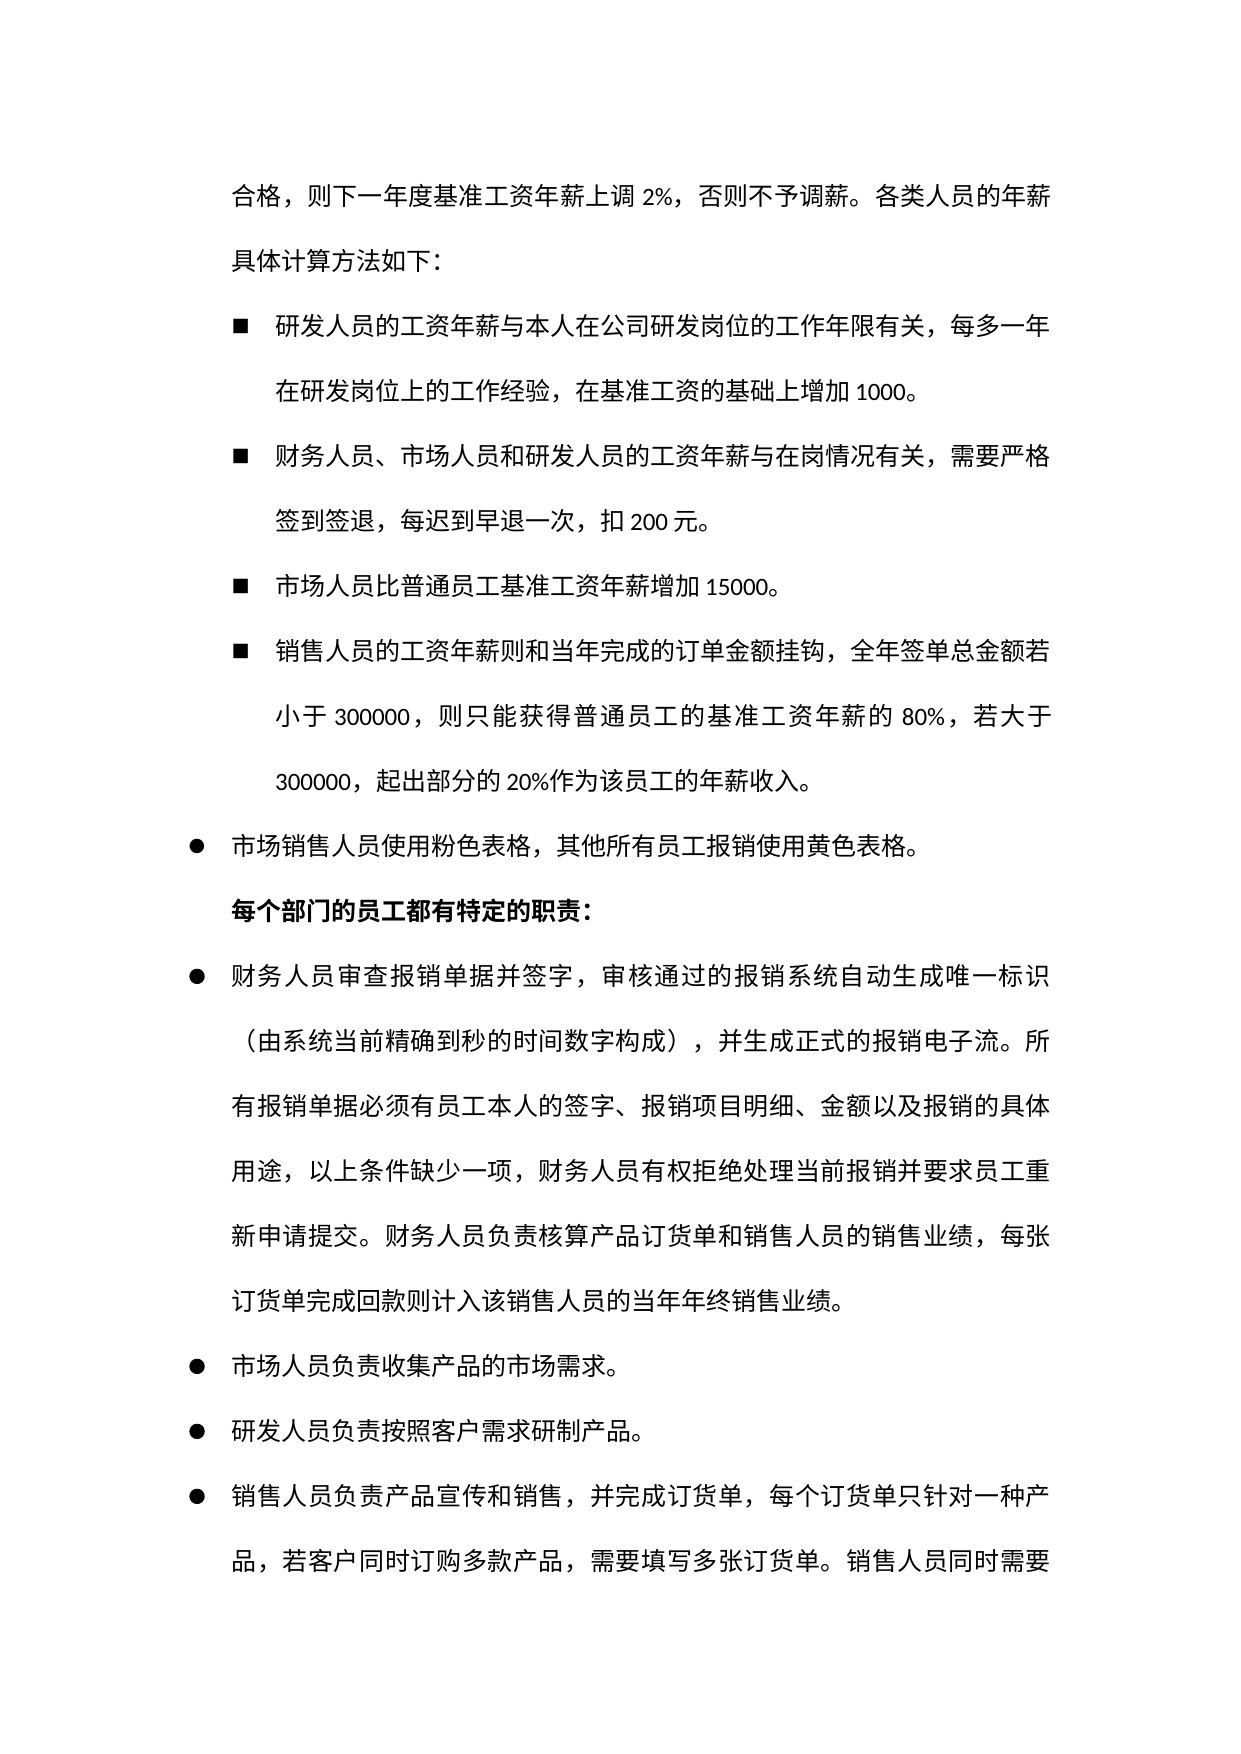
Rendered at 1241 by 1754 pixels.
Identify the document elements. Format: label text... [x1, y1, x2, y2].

text 每个部门的员工都有特定的职责： [187, 877, 1053, 942]
list 研发人员负责按照客户需求研制产品。 [187, 1397, 1053, 1462]
list 销售人员的工资年薪则和当年完成的订单金额挂钩，全年签单总金额若小于300000，则只能获得普通员工的基准工资年薪的80%，若大于300000，起出部分的20%作为该员工的年薪收入。 [231, 617, 1053, 812]
list 研发人员的工资年薪与本人在公司研发岗位的工作年限有关，每多一年在研发岗位上的工作经验，在基准工资的基础上增加1000。 [231, 292, 1053, 422]
list 市场销售人员使用粉色表格，其他所有员工报销使用黄色表格。 [187, 812, 1053, 877]
list 财务人员、市场人员和研发人员的工资年薪与在岗情况有关，需要严格签到签退，每迟到早退一次，扣200元。 [231, 422, 1053, 552]
list 市场人员比普通员工基准工资年薪增加15000。 [231, 552, 1053, 617]
list 财务人员审查报销单据并签字，审核通过的报销系统自动生成唯一标识（由系统当前精确到秒的时间数字构成），并生成正式的报销电子流。所有报销单据必须有员工本人的签字、报销项目明细、金额以及报销的具体用途，以上条件缺少一项，财务人员有权拒绝处理当前报销并要求员工重新申请提交。财务人员负责核算产品订货单和销售人员的销售业绩，每张订货单完成回款则计入该销售人员的当年年终销售业绩。 [187, 942, 1053, 1332]
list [187, 1462, 1053, 1592]
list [187, 162, 1053, 292]
list 市场人员负责收集产品的市场需求。 [187, 1332, 1053, 1397]
